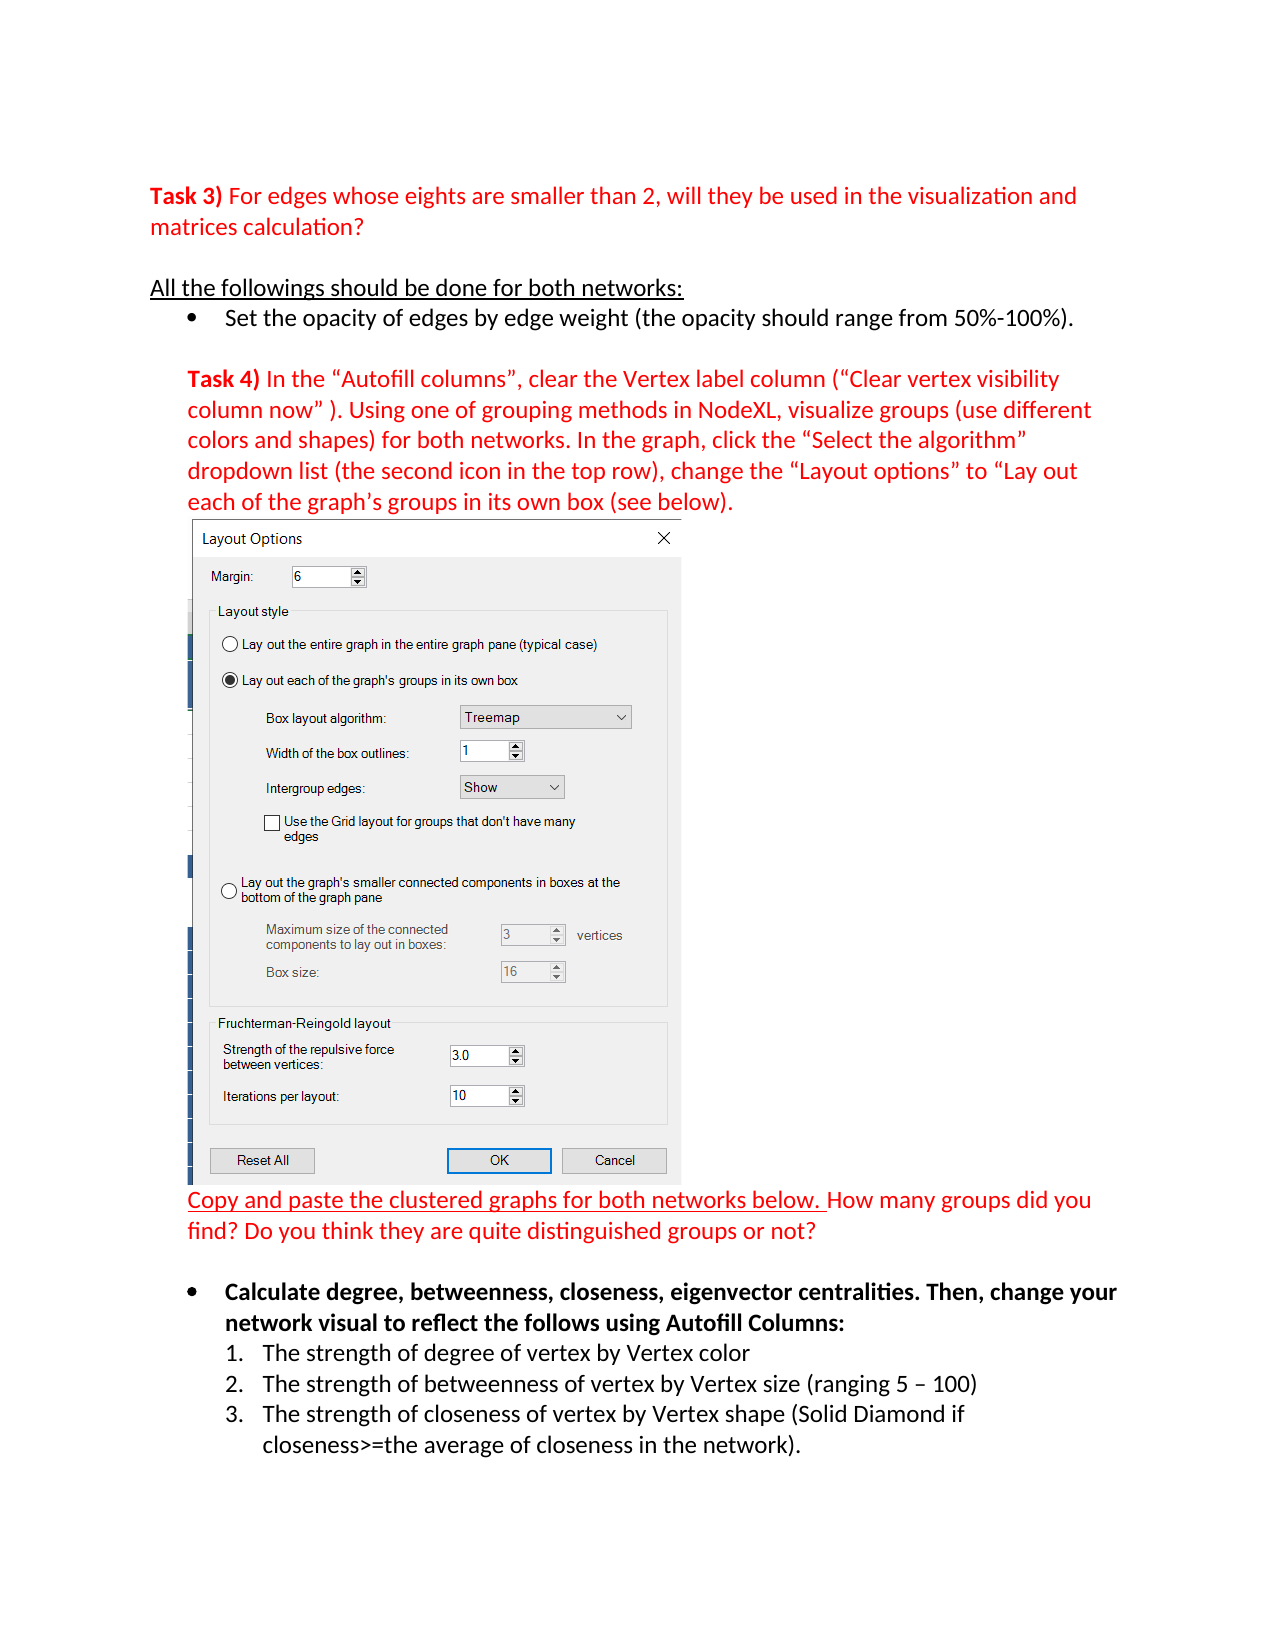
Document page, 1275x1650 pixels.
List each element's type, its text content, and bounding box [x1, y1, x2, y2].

list The strength of degree of vertex by Vertex color [225, 1337, 1125, 1368]
text All the followings should be done for both networks: [150, 272, 1125, 303]
list Calculate degree, betweenness, closeness, eigenvector centralities. Then, change your network visual to reflect the follows using Autofill Columns: [187, 1276, 1125, 1337]
list The strength of betweenness of vertex by Vertex size (ranging 5 – 100) [225, 1368, 1125, 1398]
picture [187, 516, 682, 1185]
text Task 4) In the “Autofill columns”, clear the Vertex label column (“Clear vertex visibility column now” ). Using one of grouping methods in NodeXL, visualize groups (use different colors and shapes) for both networks. In the graph, click the “Select the algorithm” dropdown list (the second icon in the top row), change the “Layout options” to “Lay out each of the graph’s groups in its own box (see below). [187, 364, 1125, 516]
text Copy and paste the clustered graphs for both networks below. How many groups did you find? Do you think they are quite distinguished groups or not? [187, 1184, 1125, 1246]
list The strength of closeness of vertex by Vertex shape (Solid Diamond if closeness>=the average of closeness in the network). [225, 1398, 1125, 1459]
text Task 3) For edges whose eights are smaller than 2, will they be used in the visualization and matrices calculation? [150, 181, 1125, 242]
list Set the opacity of edges by edge weight (the opacity should range from 50%-100%). [187, 303, 1125, 333]
